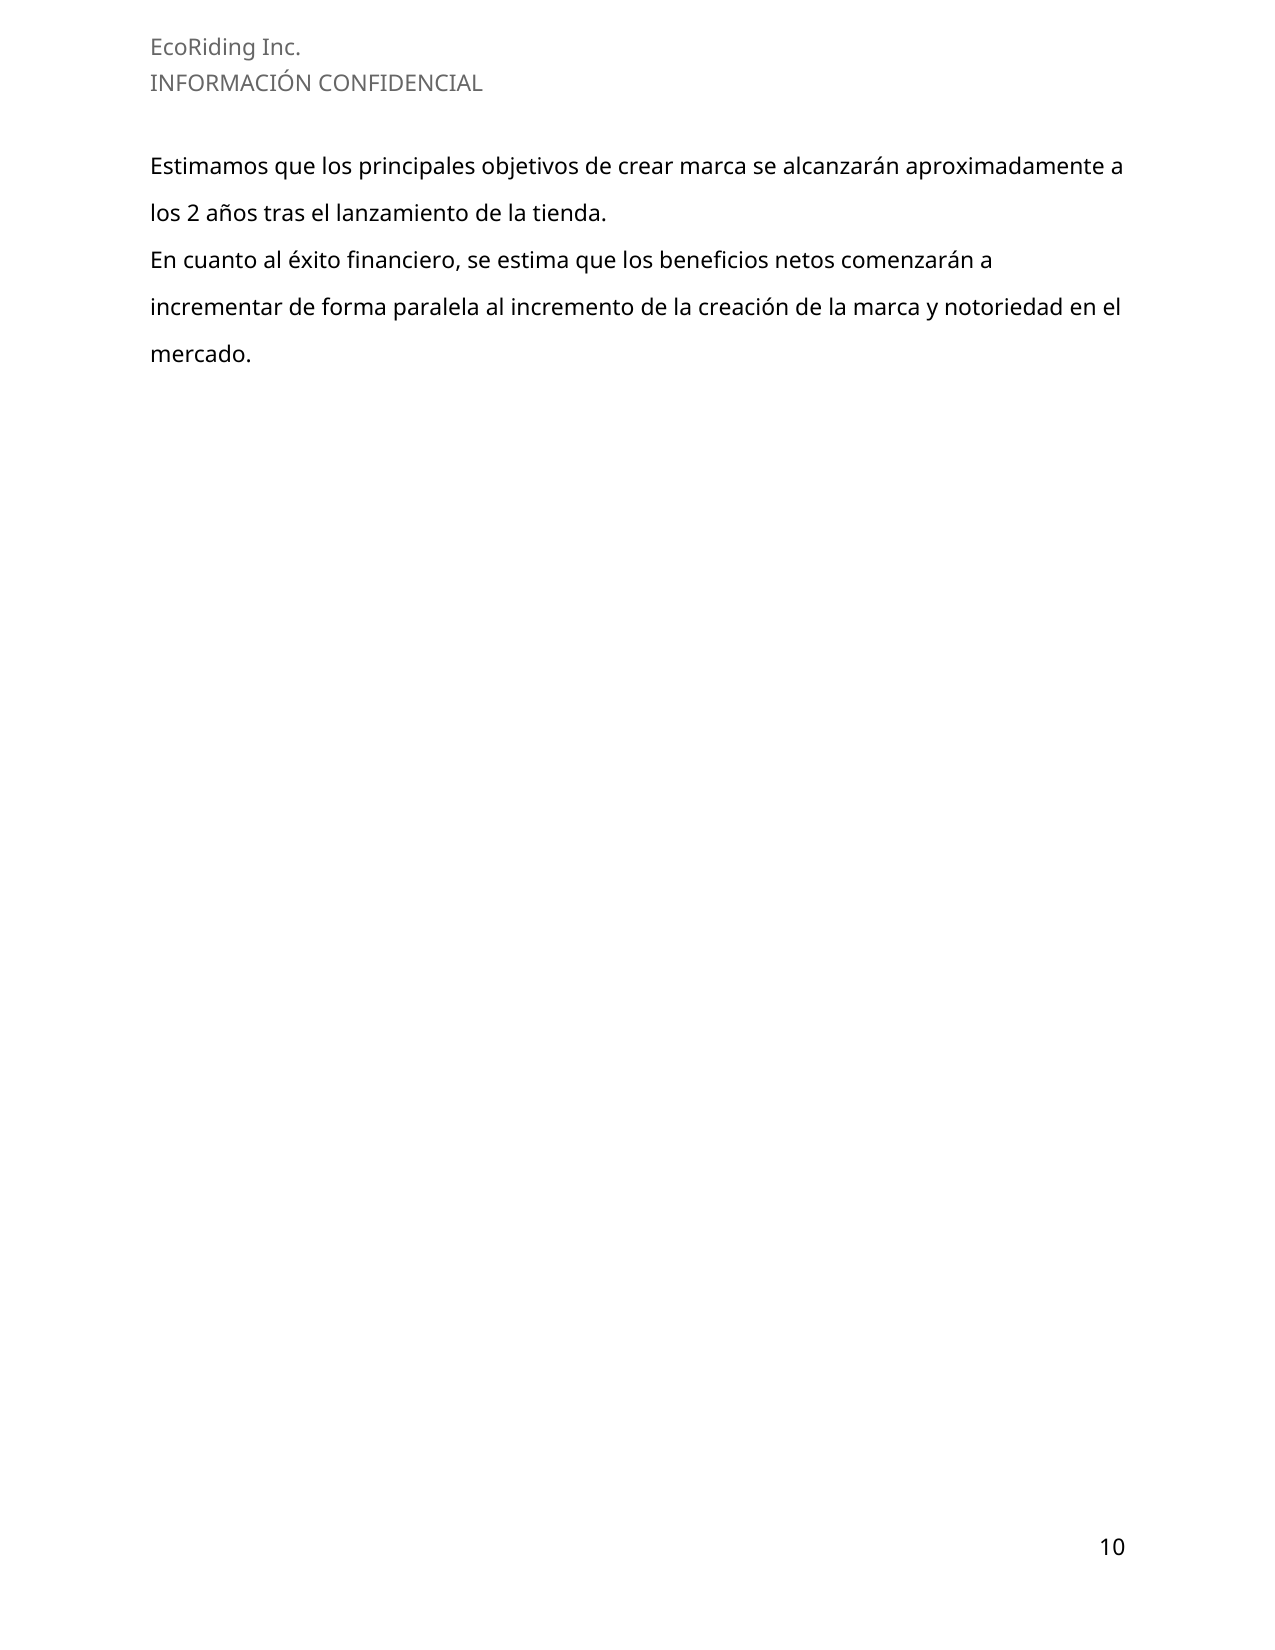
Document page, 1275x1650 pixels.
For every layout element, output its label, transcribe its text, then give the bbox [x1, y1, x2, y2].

text Estimamos que los principales objetivos de crear marca se alcanzarán aproximadamente a los 2 años tras el lanzamiento de la tienda. [150, 150, 1125, 228]
text En cuanto al éxito financiero, se estima que los beneficios netos comenzarán a incrementar de forma paralela al incremento de la creación de la marca y notoriedad en el mercado. [150, 244, 1125, 369]
